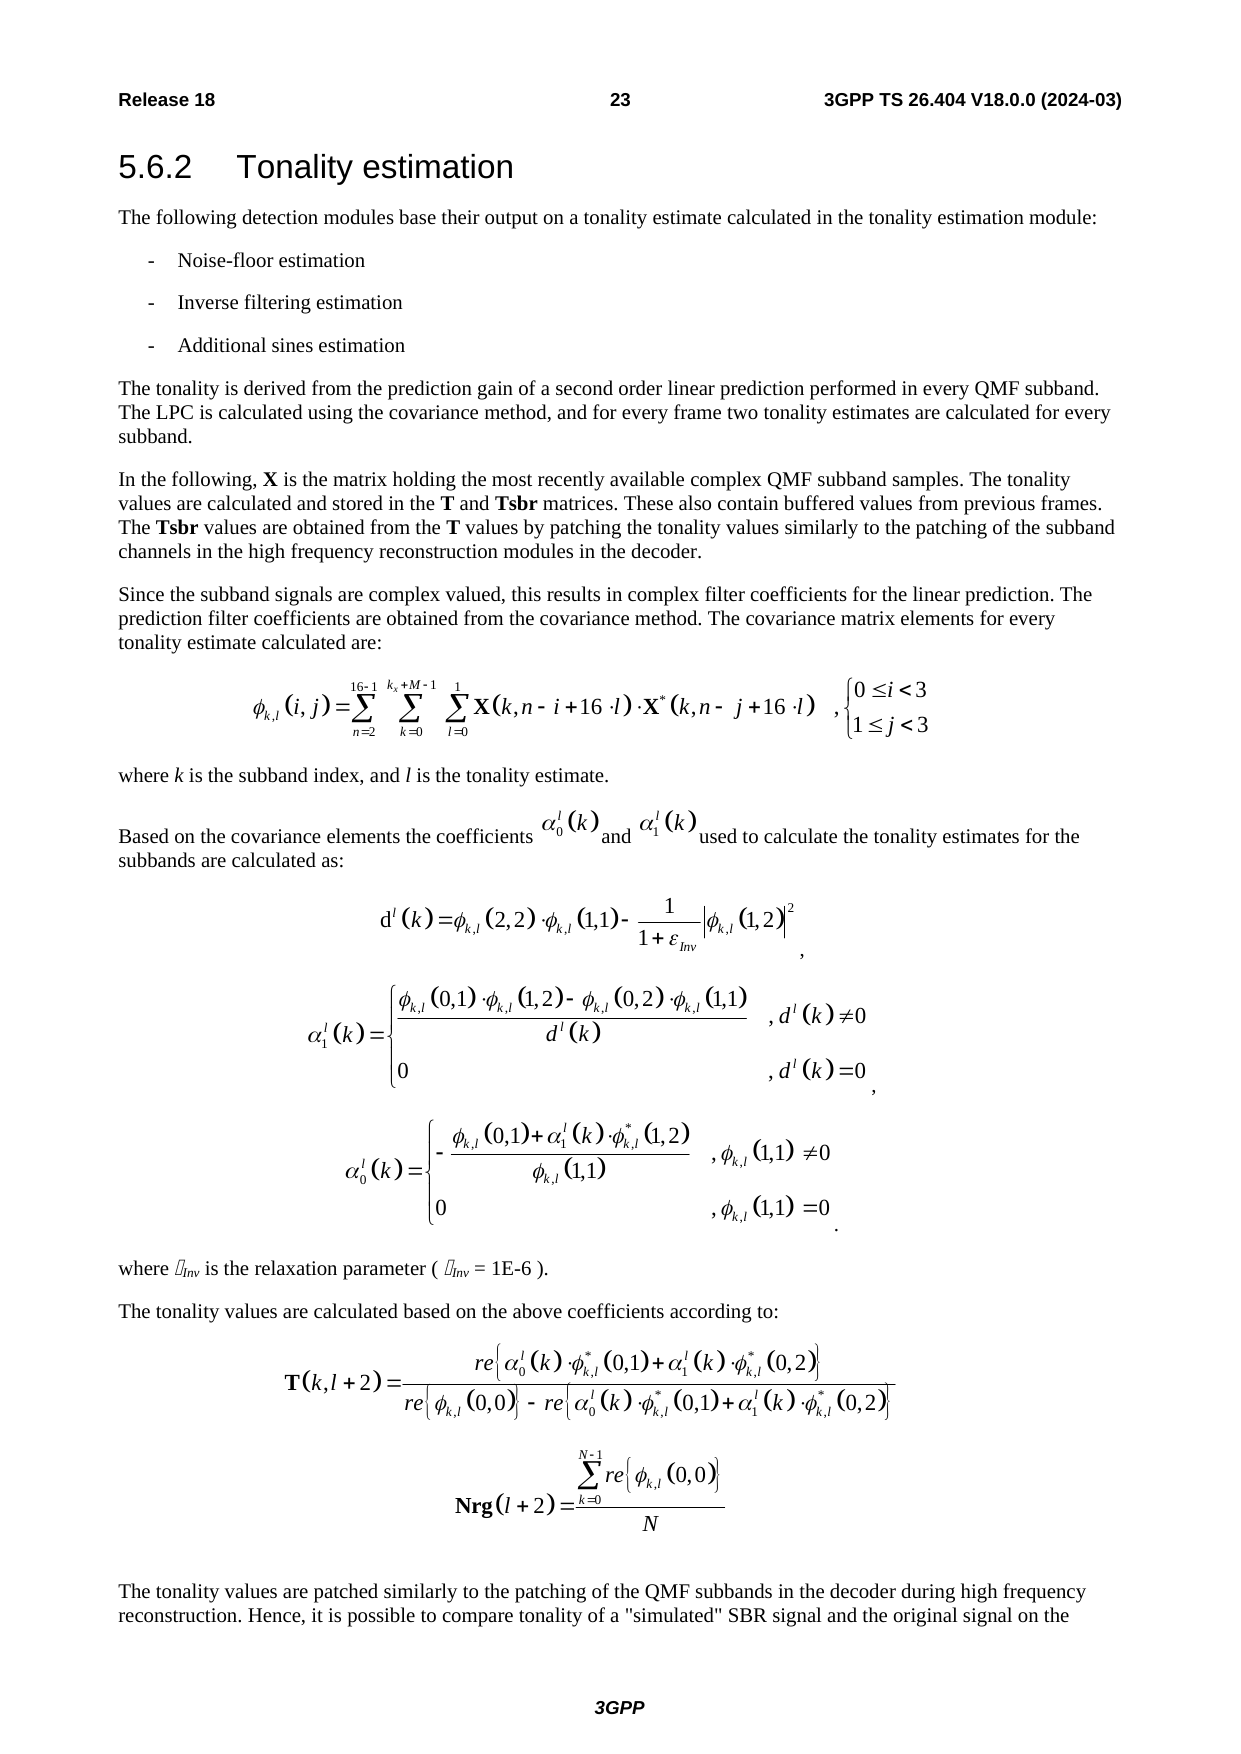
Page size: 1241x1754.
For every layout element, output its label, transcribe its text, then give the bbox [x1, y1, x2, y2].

text In the following, X is the matrix holding the most recently available complex QMF subband samples. The tonality values are calculated and stored in the T and Tsbr matrices. These also contain buffered values from previous frames. The Tsbr values are obtained from the T values by patching the tonality values similarly to the patching of the subband channels in the high frequency reconstruction modules in the decoder. [118, 467, 1122, 563]
text Based on the covariance elements the coefficients and used to calculate the tonality estimates for the subbands are calculated as: [118, 806, 1122, 872]
subtitle 5.6.2 Tonality estimation [118, 147, 1122, 186]
text The following detection modules base their output on a tonality estimate calculated in the tonality estimation module: [118, 205, 1122, 229]
text , [118, 980, 1122, 1097]
text The tonality is derived from the prediction gain of a second order linear prediction performed in every QMF subband. The LPC is calculated using the covariance method, and for every frame two tonality estimates are calculated for every subband. [118, 376, 1122, 448]
text - Inverse filtering estimation [148, 290, 1122, 314]
text Since the subband signals are complex valued, this results in complex filter coefficients for the linear prediction. The prediction filter coefficients are obtained from the covariance method. The covariance matrix elements for every tonality estimate calculated are: [118, 582, 1122, 654]
text The tonality values are calculated based on the above coefficients according to: [118, 1299, 1122, 1323]
text - Noise-floor estimation [148, 247, 1122, 272]
text - Additional sines estimation [148, 333, 1122, 357]
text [118, 1579, 1122, 1627]
text , [118, 890, 1122, 961]
text where k is the subband index, and l is the tonality estimate. [118, 763, 1122, 787]
text where Inv is the relaxation parameter ( Inv = 1E-6 ). [118, 1254, 1122, 1281]
text . [118, 1116, 1122, 1236]
